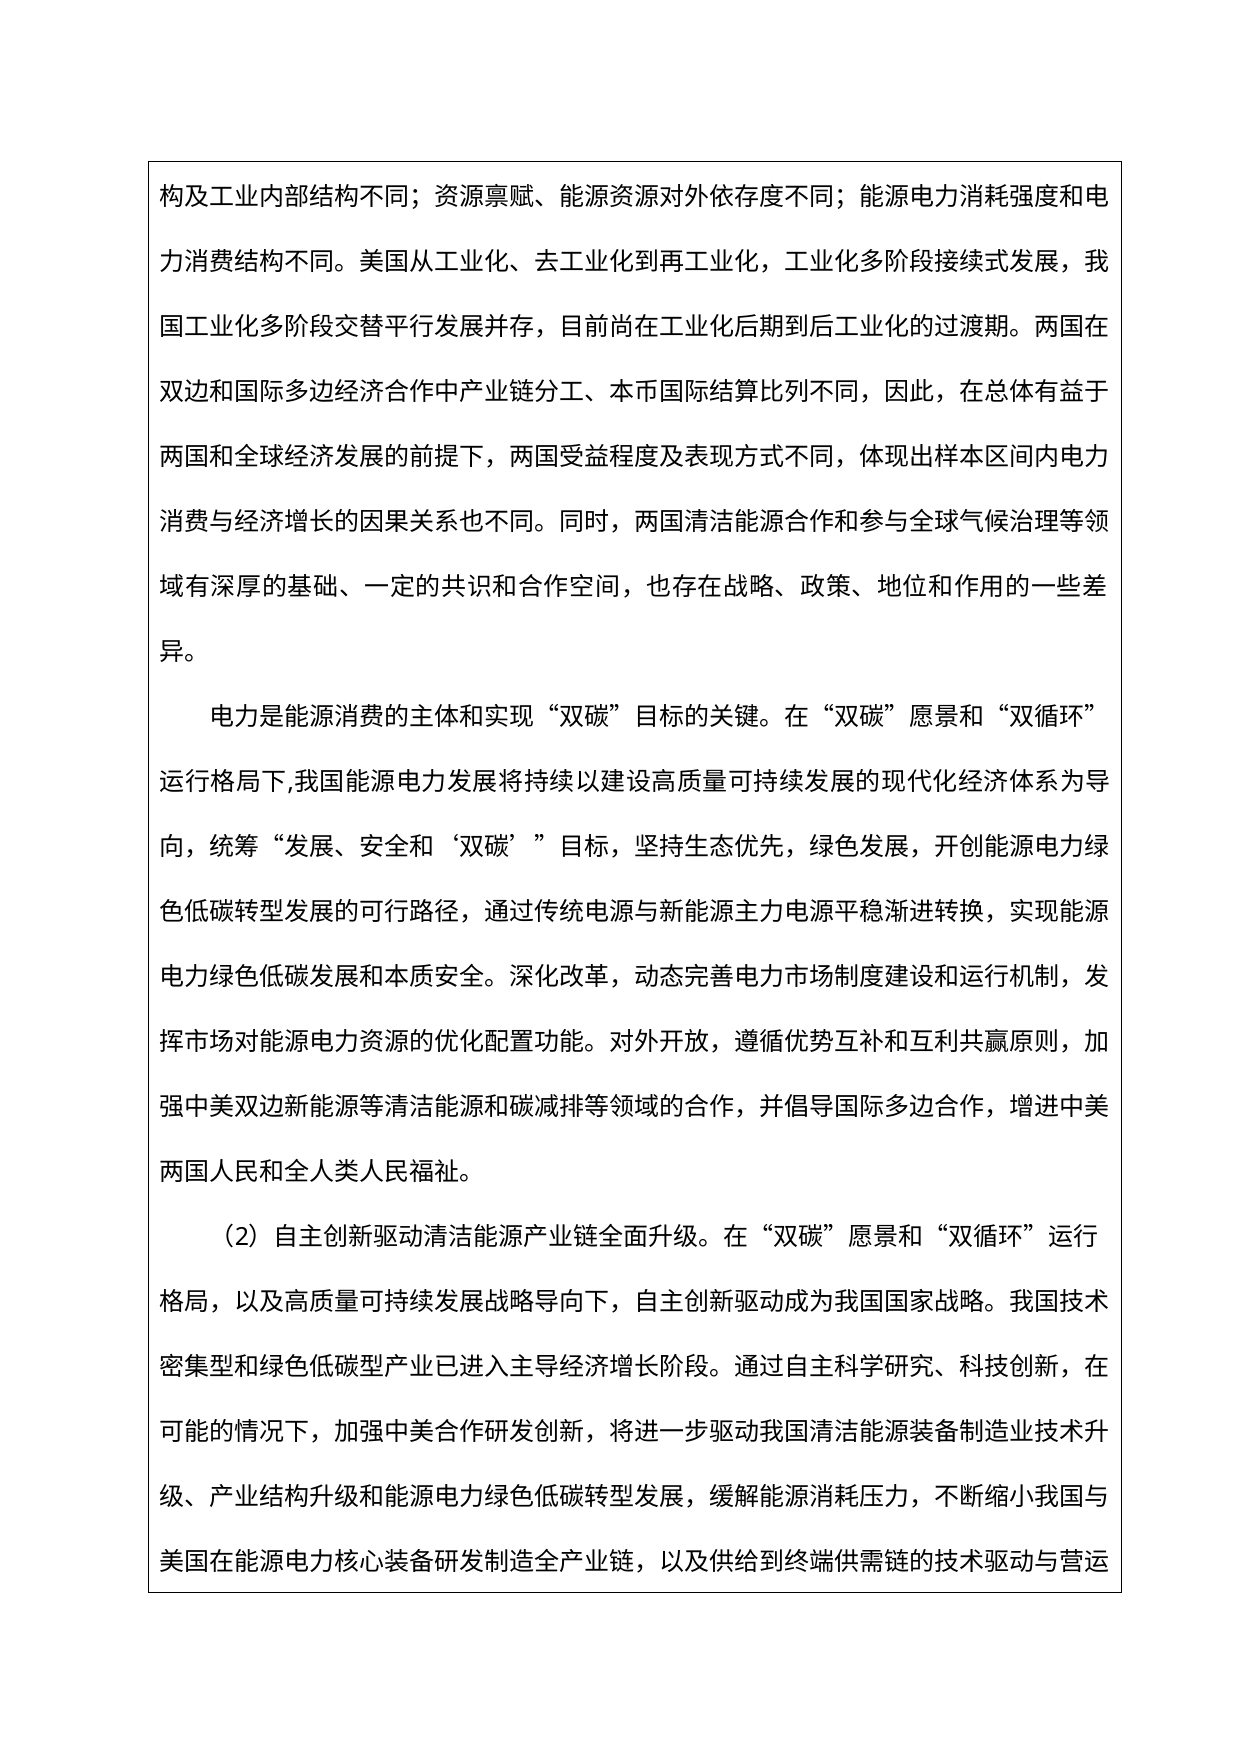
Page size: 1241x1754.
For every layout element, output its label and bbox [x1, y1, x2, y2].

table_cell [149, 162, 1121, 1592]
